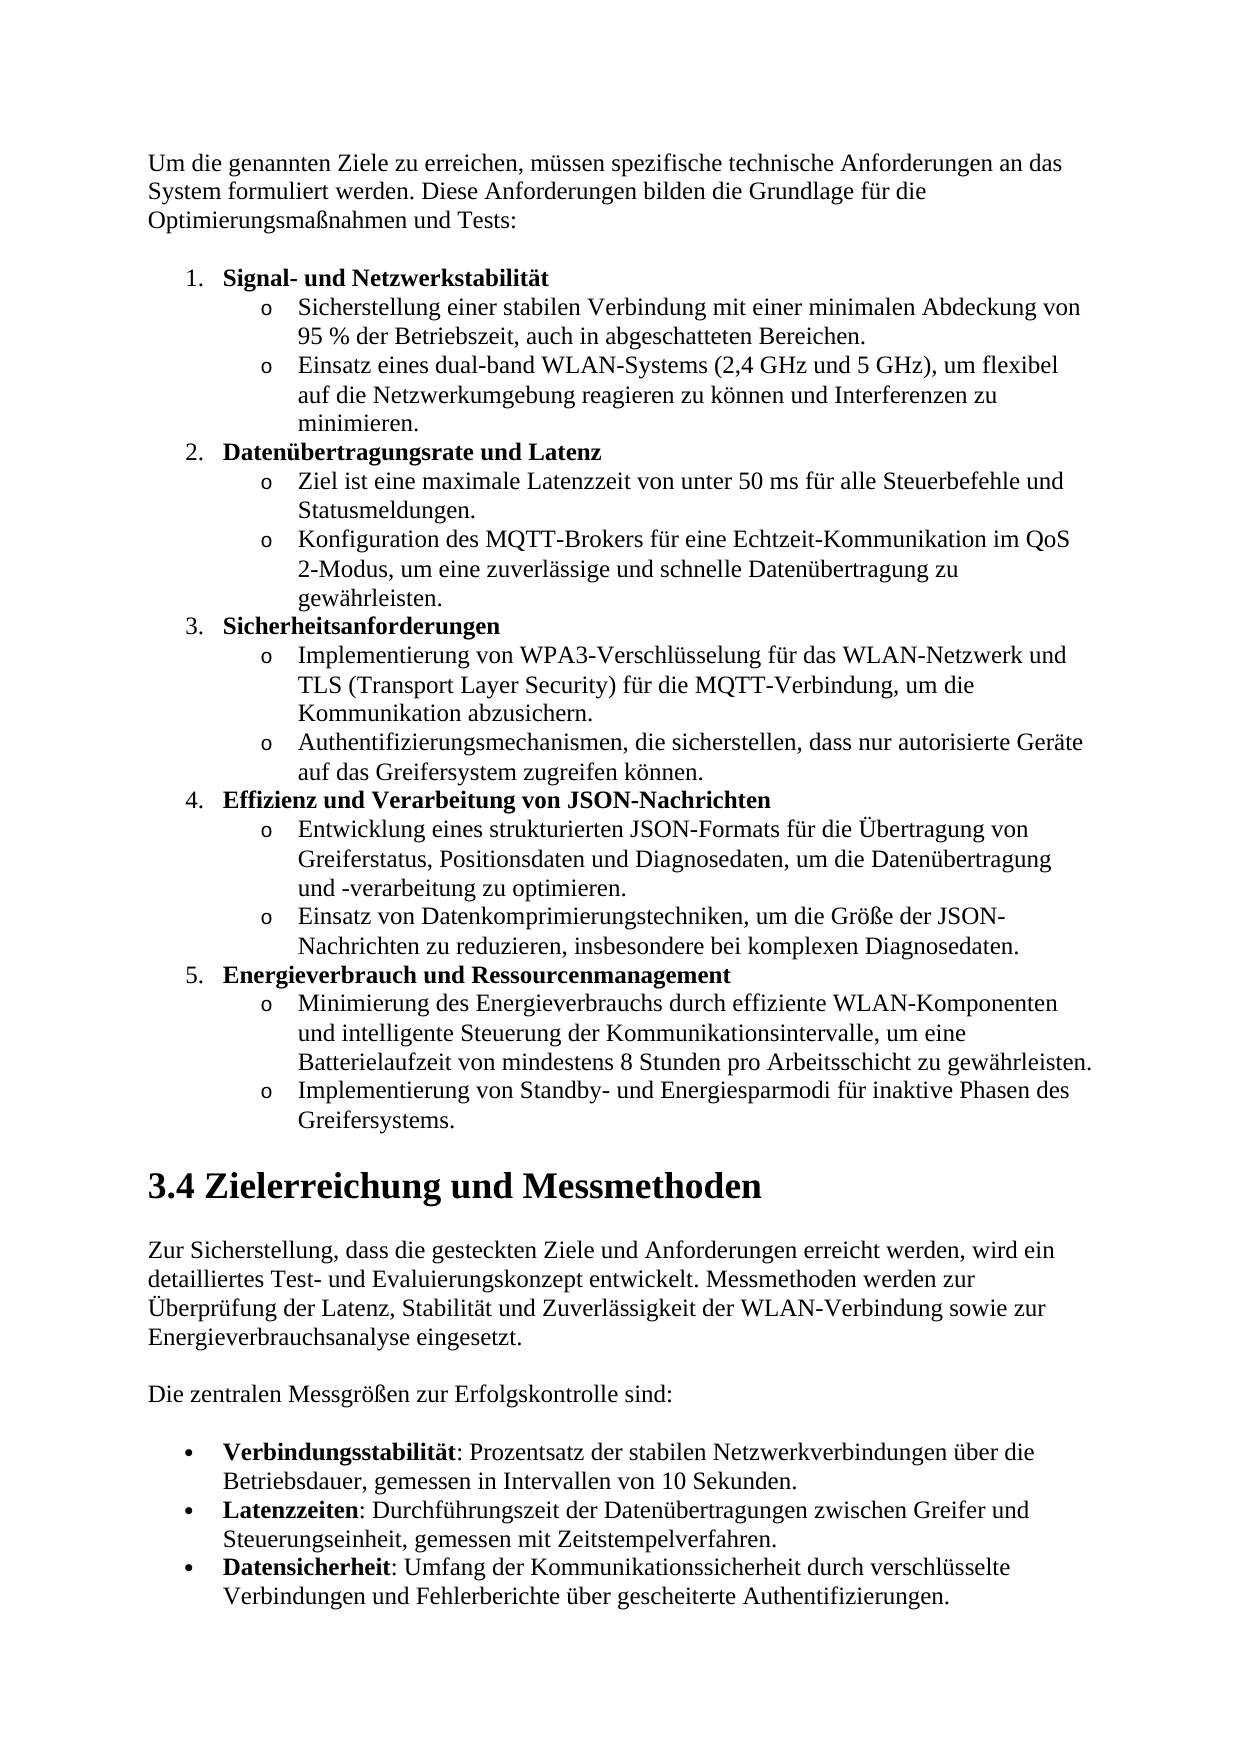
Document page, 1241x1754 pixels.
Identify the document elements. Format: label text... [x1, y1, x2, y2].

list Verbindungsstabilität: Prozentsatz der stabilen Netzwerkverbindungen über die Betriebsdauer, gemessen in Intervallen von 10 Sekunden. [185, 1437, 1093, 1495]
list Datenübertragungsrate und Latenz [185, 437, 1093, 466]
list Ziel ist eine maximale Latenzzeit von unter 50 ms für alle Steuerbefehle und Statusmeldungen. [260, 466, 1093, 524]
list Sicherheitsanforderungen [185, 611, 1093, 640]
list Datensicherheit: Umfang der Kommunikationssicherheit durch verschlüsselte Verbindungen und Fehlerberichte über gescheiterte Authentifizierungen. [185, 1552, 1093, 1610]
list Sicherstellung einer stabilen Verbindung mit einer minimalen Abdeckung von 95 % der Betriebszeit, auch in abgeschatteten Bereichen. [260, 292, 1093, 350]
text Um die genannten Ziele zu erreichen, müssen spezifische technische Anforderungen an das System formuliert werden. Diese Anforderungen bilden die Grundlage für die Optimierungsmaßnahmen und Tests: [148, 148, 1093, 234]
list Authentifizierungsmechanismen, die sicherstellen, dass nur autorisierte Geräte auf das Greifersystem zugreifen können. [260, 727, 1093, 786]
text 3.4 Zielerreichung und Messmethoden [148, 1163, 1093, 1206]
list Implementierung von Standby- und Energiesparmodi für inaktive Phasen des Greifersystems. [260, 1076, 1093, 1134]
list Einsatz eines dual-band WLAN-Systems (2,4 GHz und 5 GHz), um flexibel auf die Netzwerkumgebung reagieren zu können und Interferenzen zu minimieren. [260, 350, 1093, 437]
text Die zentralen Messgrößen zur Erfolgskontrolle sind: [148, 1379, 1093, 1408]
list Signal- und Netzwerkstabilität [185, 263, 1093, 292]
text Zur Sicherstellung, dass die gesteckten Ziele und Anforderungen erreicht werden, wird ein detailliertes Test- und Evaluierungskonzept entwickelt. Messmethoden werden zur Überprüfung der Latenz, Stabilität und Zuverlässigkeit der WLAN-Verbindung sowie zur Energieverbrauchsanalyse eingesetzt. [148, 1235, 1093, 1350]
list Effizienz und Verarbeitung von JSON-Nachrichten [185, 786, 1093, 814]
list Minimierung des Energieverbrauchs durch effiziente WLAN-Komponenten und intelligente Steuerung der Kommunikationsintervalle, um eine Batterielaufzeit von mindestens 8 Stunden pro Arbeitsschicht zu gewährleisten. [260, 988, 1093, 1076]
list Konfiguration des MQTT-Brokers für eine Echtzeit-Kommunikation im QoS 2-Modus, um eine zuverlässige und schnelle Datenübertragung zu gewährleisten. [260, 524, 1093, 611]
list Implementierung von WPA3-Verschlüsselung für das WLAN-Netzwerk und TLS (Transport Layer Security) für die MQTT-Verbindung, um die Kommunikation abzusichern. [260, 640, 1093, 727]
list Entwicklung eines strukturierten JSON-Formats für die Übertragung von Greiferstatus, Positionsdaten und Diagnosedaten, um die Datenübertragung und -verarbeitung zu optimieren. [260, 814, 1093, 901]
list Energieverbrauch und Ressourcenmanagement [185, 960, 1093, 988]
list Einsatz von Datenkomprimierungstechniken, um die Größe der JSON-Nachrichten zu reduzieren, insbesondere bei komplexen Diagnosedaten. [260, 901, 1093, 960]
list Latenzzeiten: Durchführungszeit der Datenübertragungen zwischen Greifer und Steuerungseinheit, gemessen mit Zeitstempelverfahren. [185, 1495, 1093, 1552]
